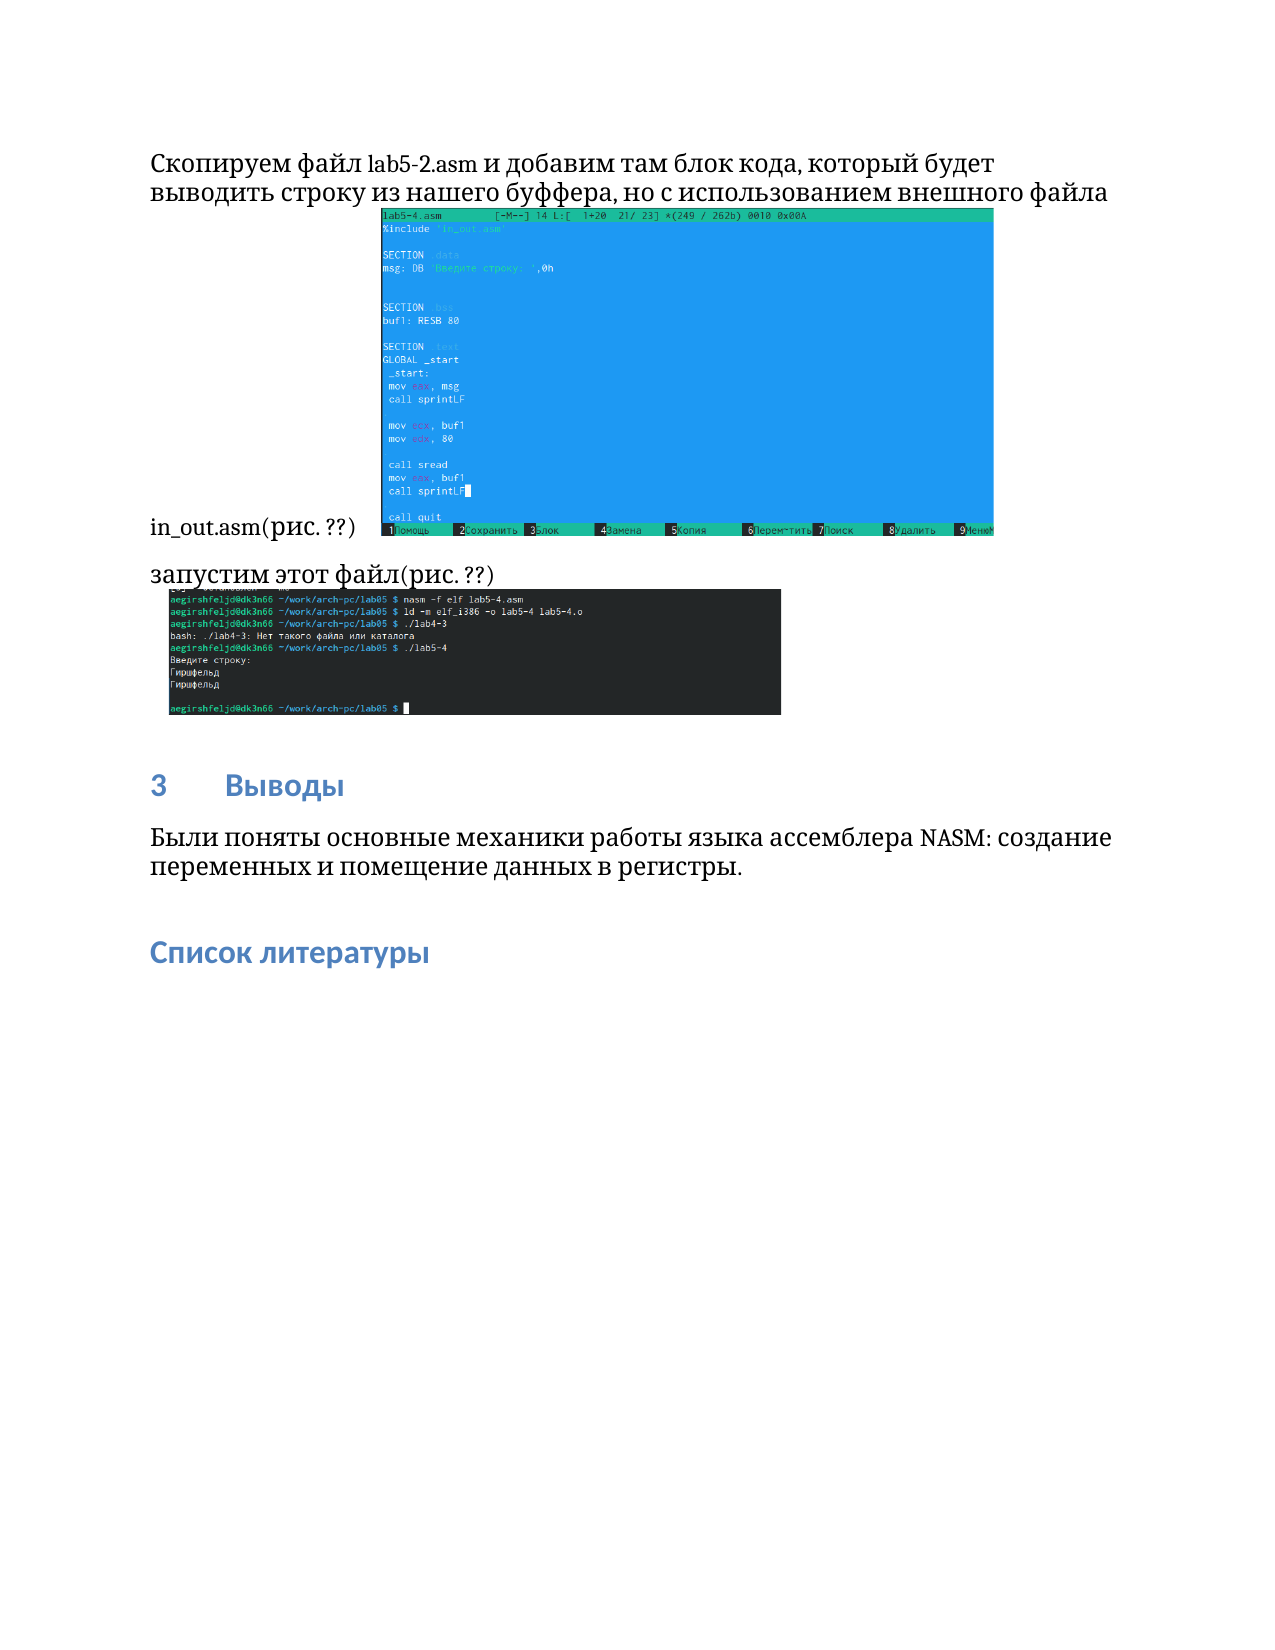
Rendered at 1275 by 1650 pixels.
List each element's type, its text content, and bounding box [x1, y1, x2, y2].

text Были поняты основные механики работы языка ассемблера NASM: создание переменных и помещение данных в регистры. [150, 824, 1125, 881]
picture [381, 207, 994, 536]
picture [168, 589, 782, 715]
subtitle Список литературы [150, 931, 1125, 972]
subtitle 3 Выводы [150, 764, 1125, 805]
